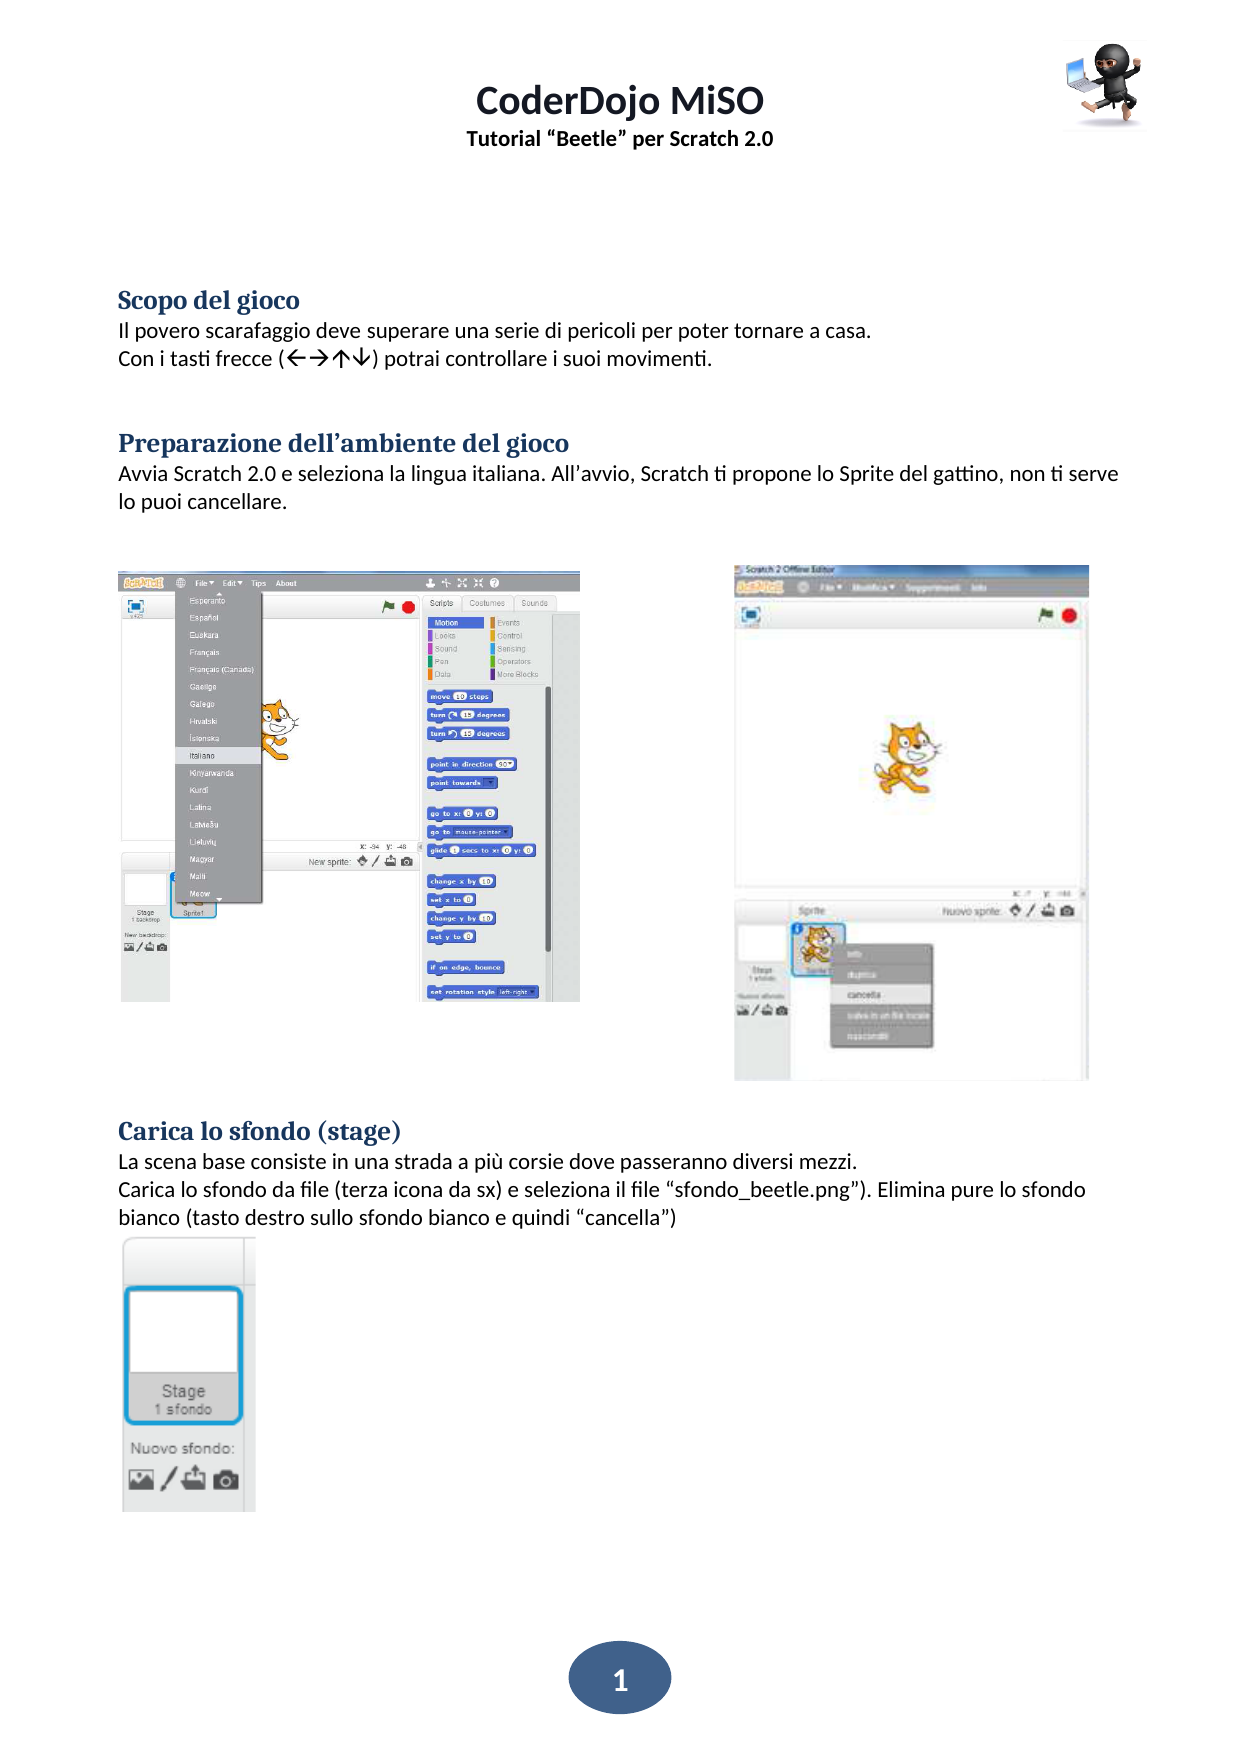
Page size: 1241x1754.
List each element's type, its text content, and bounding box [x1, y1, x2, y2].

picture [118, 1231, 256, 1512]
text Carica lo sfondo da file (terza icona da sx) e seleziona il file “sfondo_beetle.png”). Elimina pure lo sfondo bianco (tasto destro sullo sfondo bianco e quindi “cancella”) [118, 1176, 1122, 1232]
text Avvia Scratch 2.0 e seleziona la lingua italiana. All’avvio, Scratch ti propone lo Sprite del gattino, non ti serve lo puoi cancellare. [118, 459, 1122, 515]
text Con i tasti frecce () potrai controllare i suoi movimenti. [118, 344, 1122, 372]
text Scopo del gioco [118, 285, 1122, 316]
text La scena base consiste in una strada a più corsie dove passeranno diversi mezzi. [118, 1147, 1122, 1176]
text Preparazione dell’ambiente del gioco [118, 428, 1122, 459]
picture [1062, 40, 1147, 132]
text Carica lo sfondo (stage) [118, 1116, 1122, 1147]
text Il povero scarafaggio deve superare una serie di pericoli per poter tornare a casa. [118, 316, 1122, 344]
